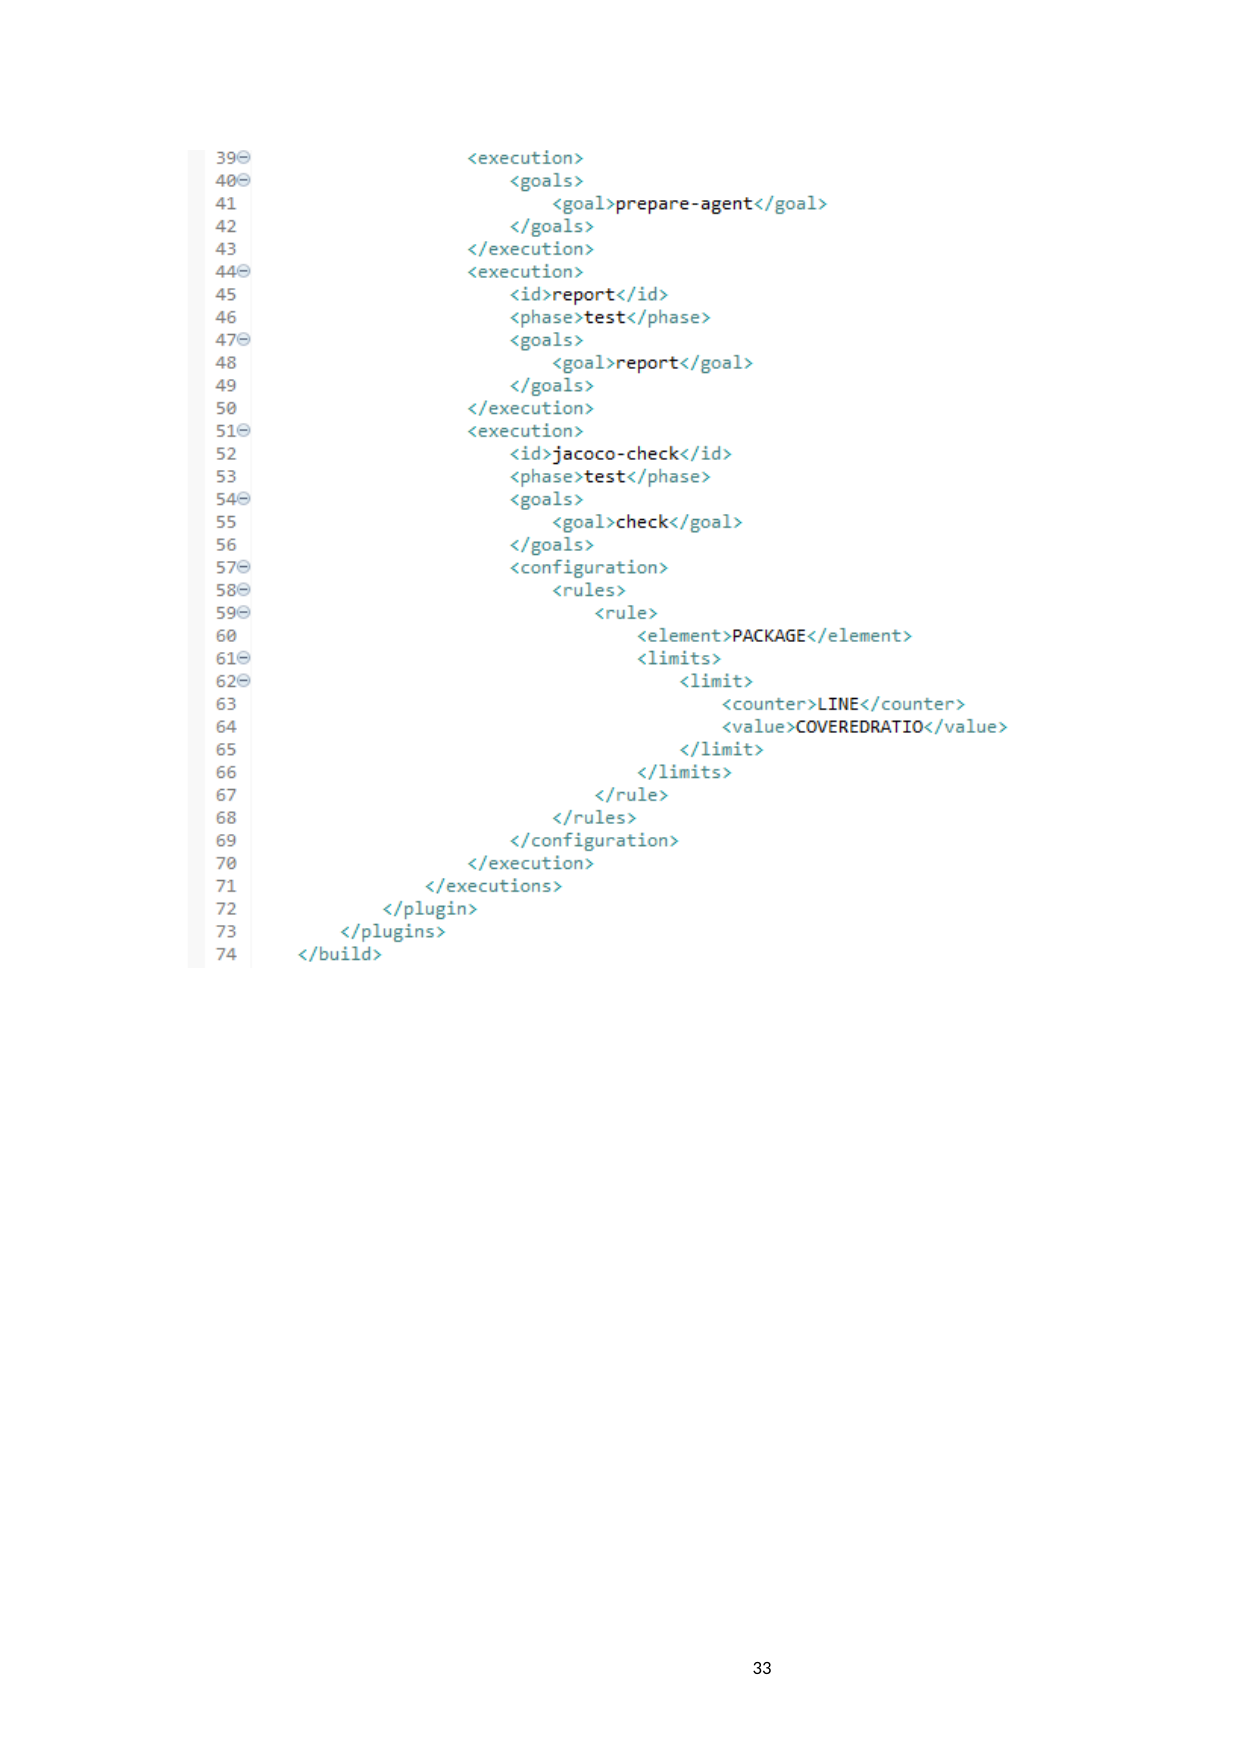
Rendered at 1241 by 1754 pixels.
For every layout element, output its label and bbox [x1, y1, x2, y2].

picture [187, 150, 1052, 968]
